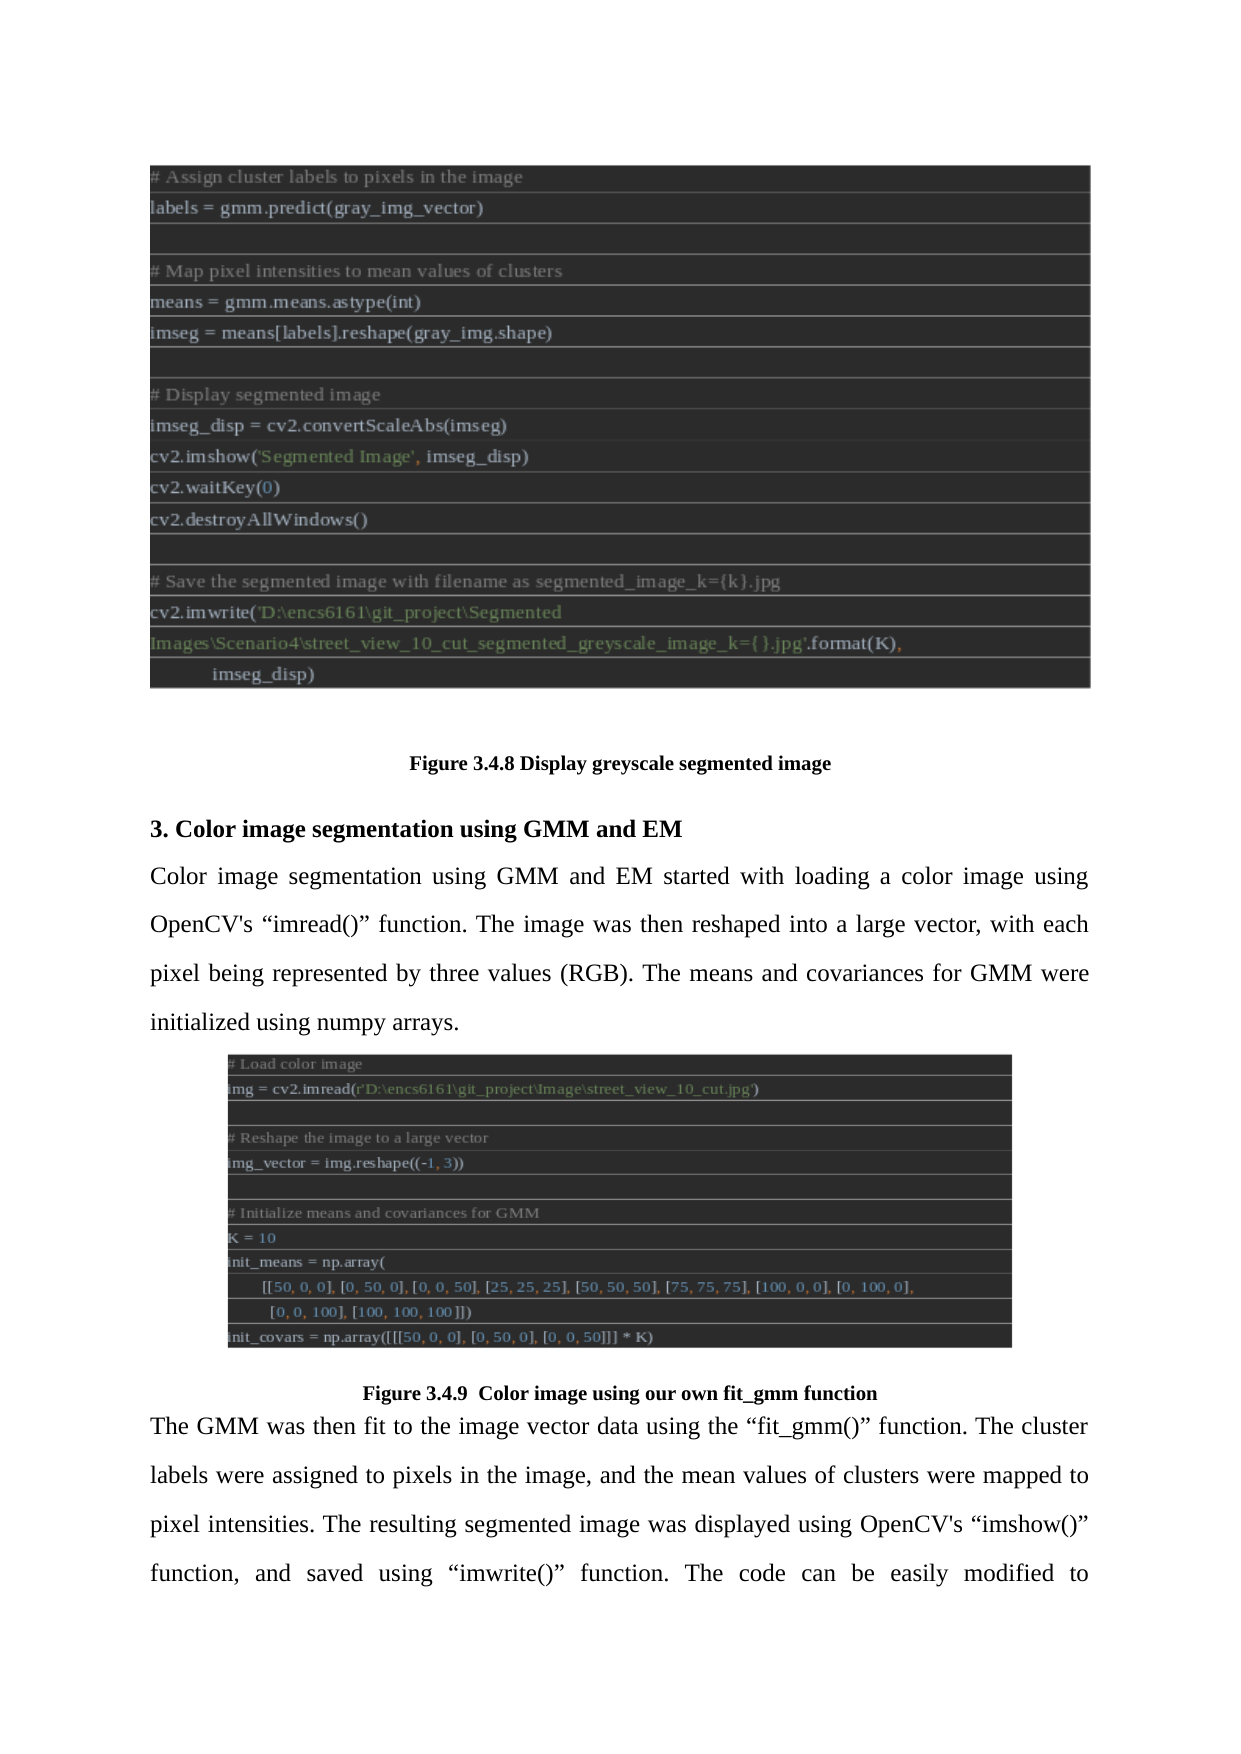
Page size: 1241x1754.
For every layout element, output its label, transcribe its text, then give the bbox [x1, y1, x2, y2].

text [150, 1409, 1090, 1588]
text Figure 3.4.9 Color image using our own fit_gmm function [150, 1377, 1090, 1409]
text Figure 3.4.8 Display greyscale segmented image [150, 690, 1090, 779]
text 3. Color image segmentation using GMM and EM [150, 812, 1090, 844]
text Color image segmentation using GMM and EM started with loading a color image using OpenCV's “imread()” function. The image was then reshaped into a large vector, with each pixel being represented by three values (RGB). The means and covariances for GMM were initialized using numpy arrays. [150, 859, 1090, 1038]
